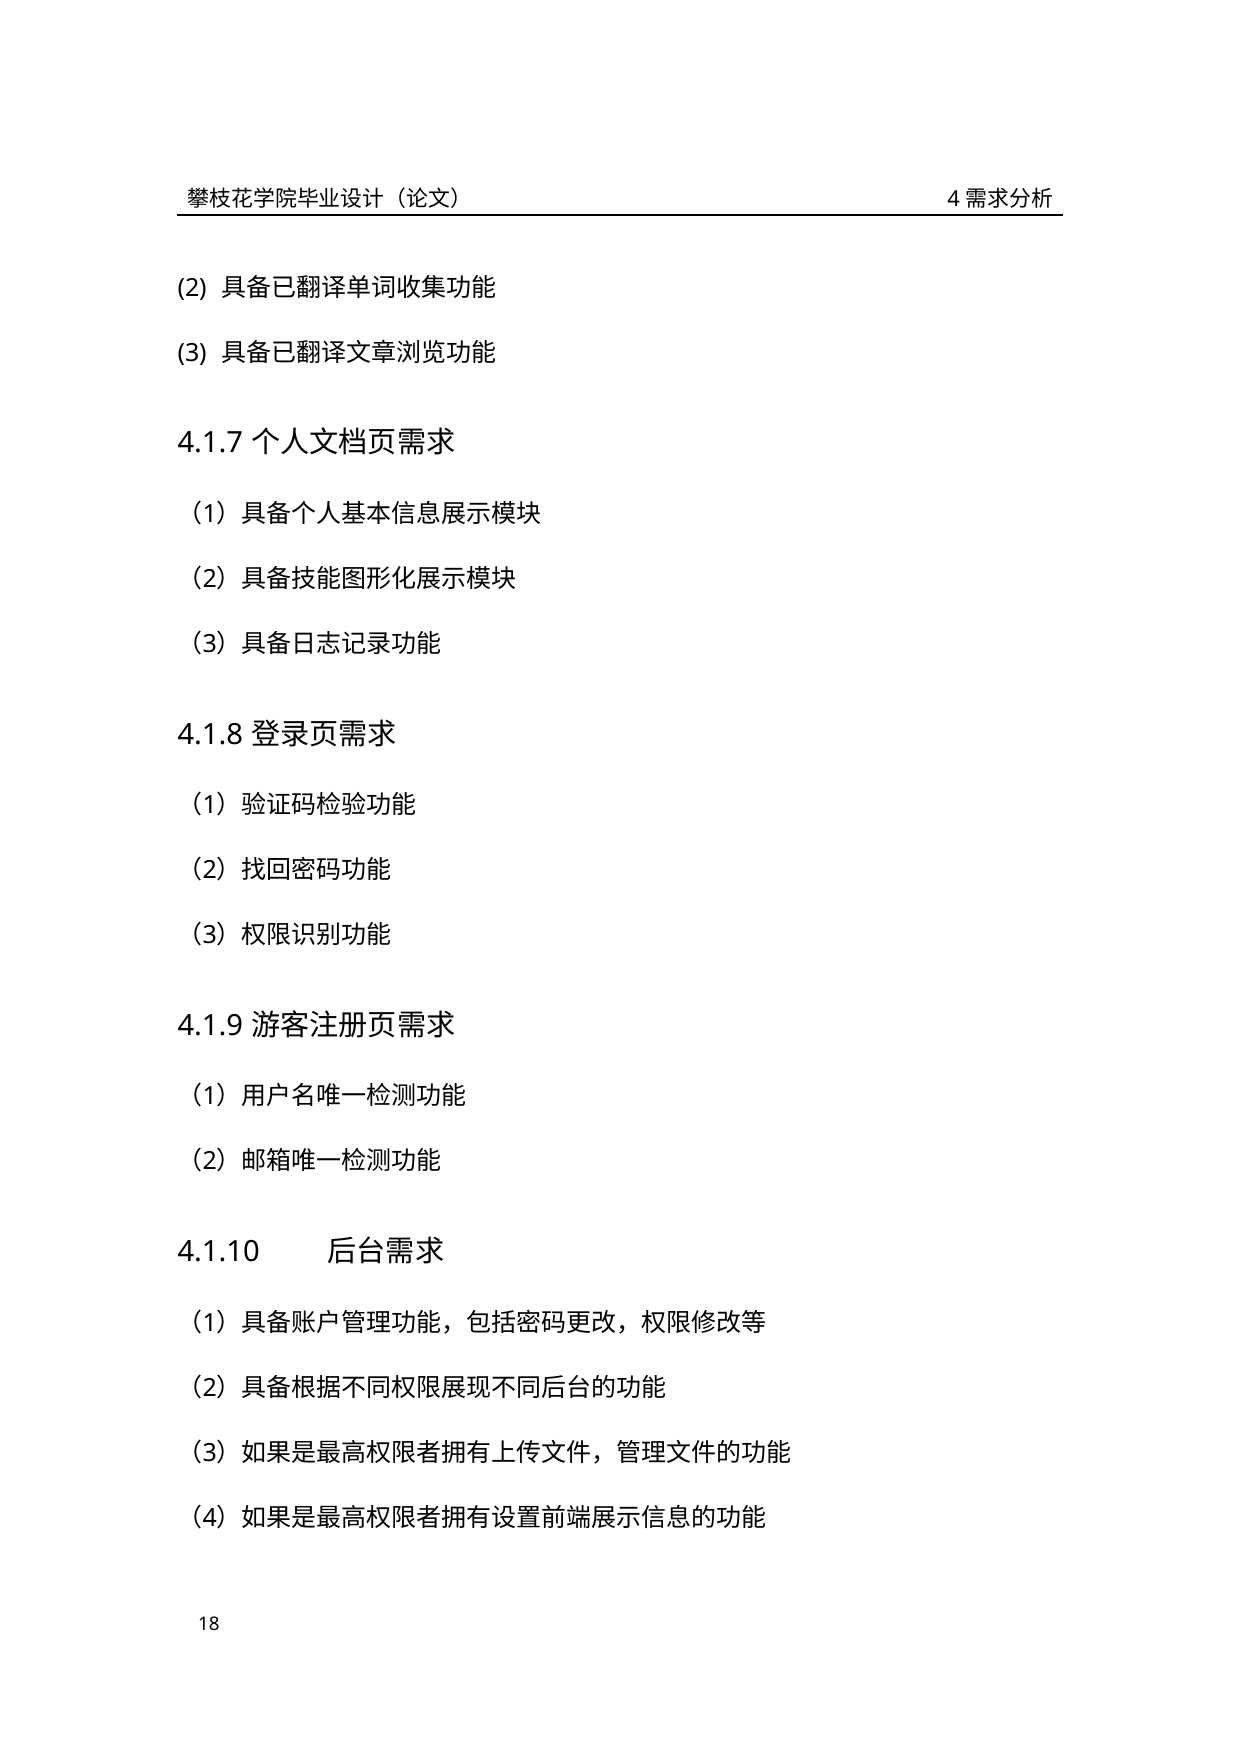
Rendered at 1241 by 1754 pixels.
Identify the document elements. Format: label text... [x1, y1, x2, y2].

subtitle 个人文档页需求 [177, 408, 1063, 473]
list 具备已翻译文章浏览功能 [177, 318, 1063, 383]
list （2）找回密码功能 [177, 835, 1063, 900]
list 具备已翻译单词收集功能 [177, 253, 1063, 318]
subtitle 后台需求 [177, 1216, 1063, 1281]
subtitle 游客注册页需求 [177, 990, 1063, 1055]
list （2）具备技能图形化展示模块 [177, 544, 1063, 609]
list （1）验证码检验功能 [177, 770, 1063, 835]
list （2）具备根据不同权限展现不同后台的功能 [177, 1353, 1063, 1418]
list （1）用户名唯一检测功能 [177, 1061, 1063, 1126]
list （4）如果是最高权限者拥有设置前端展示信息的功能 [177, 1483, 1063, 1548]
list （1）具备个人基本信息展示模块 [177, 479, 1063, 544]
list （3）如果是最高权限者拥有上传文件，管理文件的功能 [177, 1418, 1063, 1483]
list （3）具备日志记录功能 [177, 609, 1063, 674]
subtitle 登录页需求 [177, 699, 1063, 764]
list （2）邮箱唯一检测功能 [177, 1126, 1063, 1191]
list （1）具备账户管理功能，包括密码更改，权限修改等 [177, 1288, 1063, 1353]
list （3）权限识别功能 [177, 900, 1063, 965]
